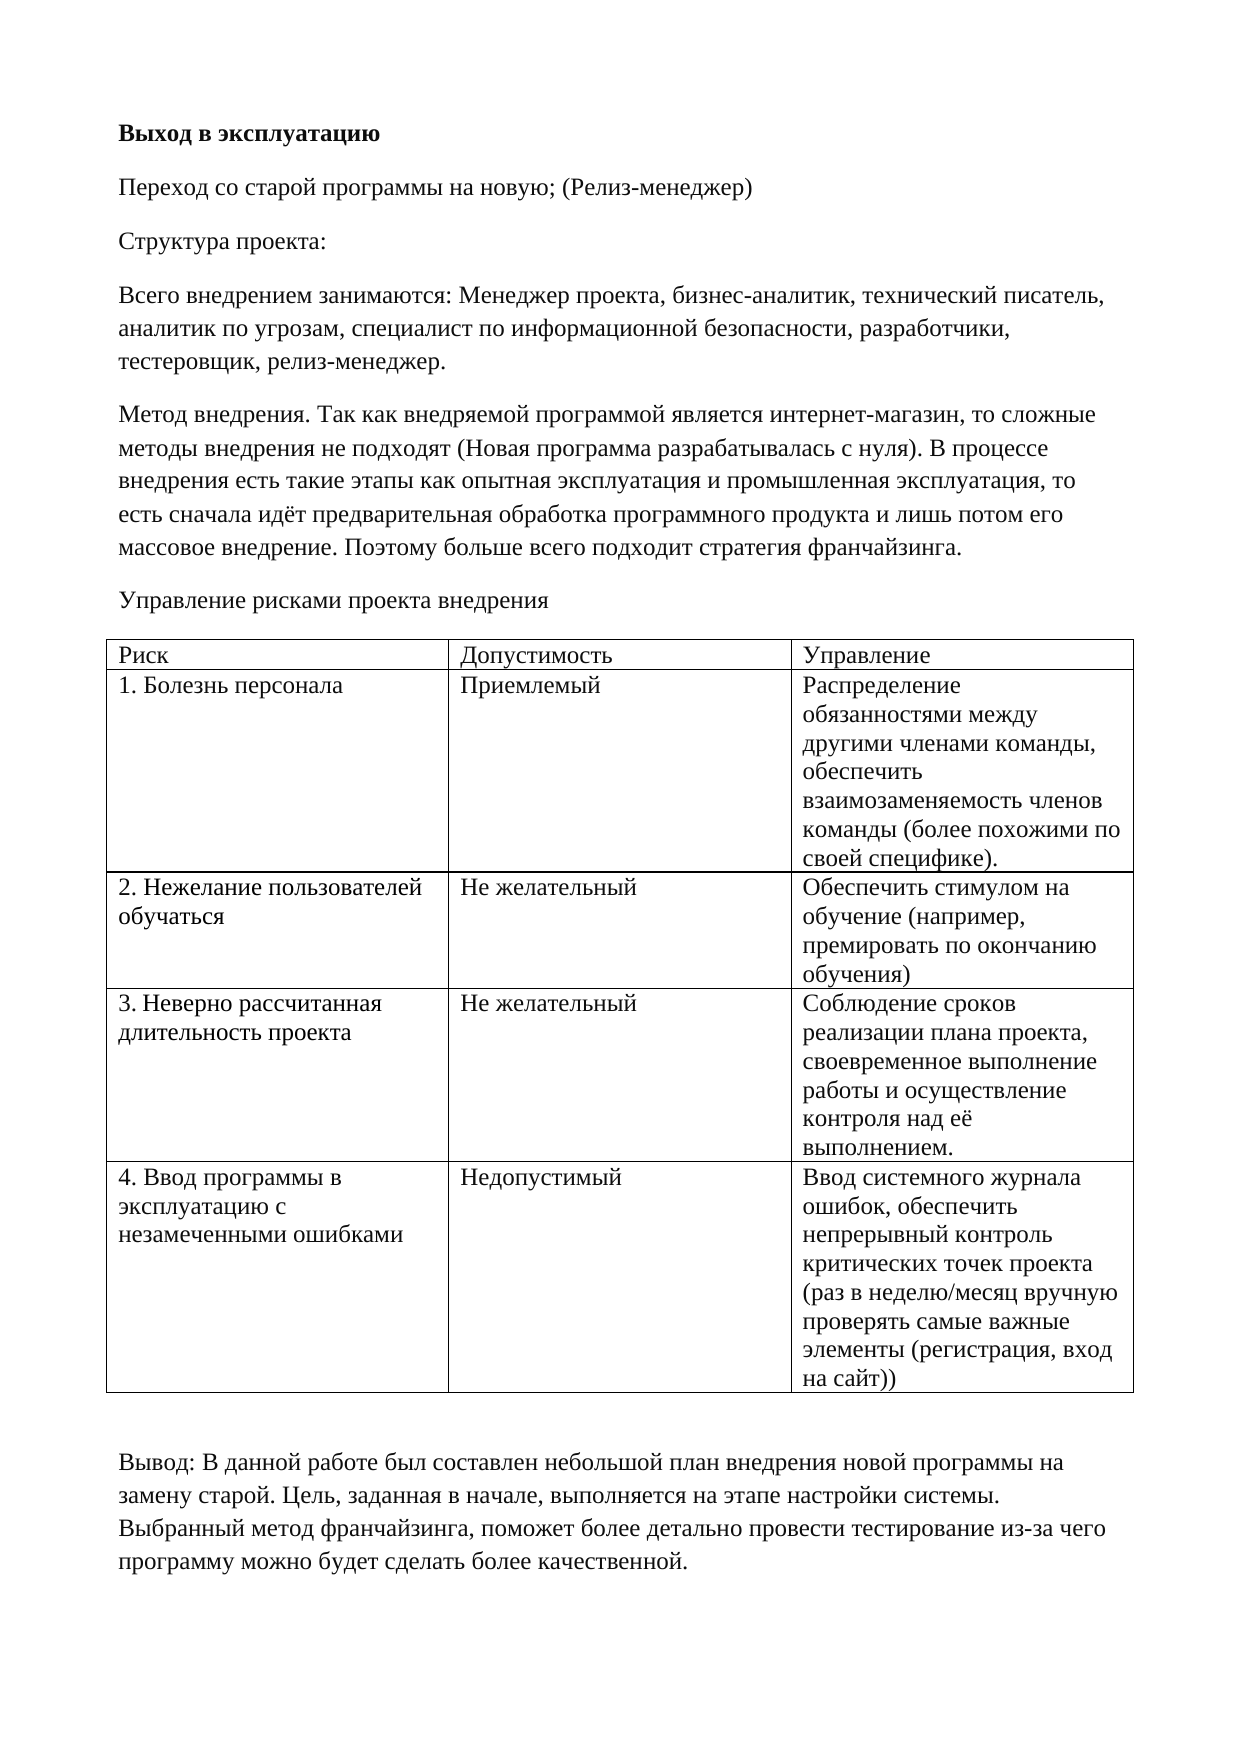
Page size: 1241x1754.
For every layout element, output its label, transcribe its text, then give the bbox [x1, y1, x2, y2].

table_cell 1. Болезнь персонала [107, 670, 448, 871]
table_cell Приемлемый [449, 670, 791, 871]
text Переход со старой программы на новую; (Релиз-менеджер) [118, 172, 1122, 201]
table_cell Ввод системного журнала ошибок, обеспечить непрерывный контроль критических точек проекта (раз в неделю/месяц вручную проверять самые важные элементы (регистрация, вход на сайт)) [792, 1162, 1133, 1392]
table_cell 3. Неверно рассчитанная длительность проекта [107, 989, 448, 1161]
table_cell 4. Ввод программы в эксплуатацию с незамеченными ошибками [107, 1162, 448, 1392]
table_header Допустимость [449, 640, 791, 669]
table_cell Распределение обязанностями между другими членами команды, обеспечить взаимозаменяемость членов команды (более похожими по своей специфике). [792, 670, 1133, 871]
text Управление рисками проекта внедрения [118, 586, 1122, 614]
text Метод внедрения. Так как внедряемой программой является интернет-магазин, то сложные методы внедрения не подходят (Новая программа разрабатывалась с нуля). В процессе внедрения есть такие этапы как опытная эксплуатация и промышленная эксплуатация, то есть сначала идёт предварительная обработка программного продукта и лишь потом его массовое внедрение. Поэтому больше всего подходит стратегия франчайзинга. [118, 399, 1122, 560]
text Структура проекта: [118, 226, 1122, 254]
table_cell Обеспечить стимулом на обучение (например, премировать по окончанию обучения) [792, 873, 1133, 987]
table_cell Соблюдение сроков реализации плана проекта, своевременное выполнение работы и осуществление контроля над её выполнением. [792, 989, 1133, 1161]
text Всего внедрением занимаются: Менеджер проекта, бизнес-аналитик, технический писатель, аналитик по угрозам, специалист по информационной безопасности, разработчики, тестеровщик, релиз-менеджер. [118, 280, 1122, 374]
table_cell Недопустимый [449, 1162, 791, 1392]
table_header Риск [107, 640, 448, 669]
table_cell Не желательный [449, 873, 791, 987]
table_cell Не желательный [449, 989, 791, 1161]
table_header Управление [792, 640, 1133, 669]
text Вывод: В данной работе был составлен небольшой план внедрения новой программы на замену старой. Цель, заданная в начале, выполняется на этапе настройки системы. Выбранный метод франчайзинга, поможет более детально провести тестирование из-за чего программу можно будет сделать более качественной. [118, 1447, 1122, 1575]
text Выход в эксплуатацию [118, 118, 1122, 147]
table_cell 2. Нежелание пользователей обучаться [107, 873, 448, 987]
